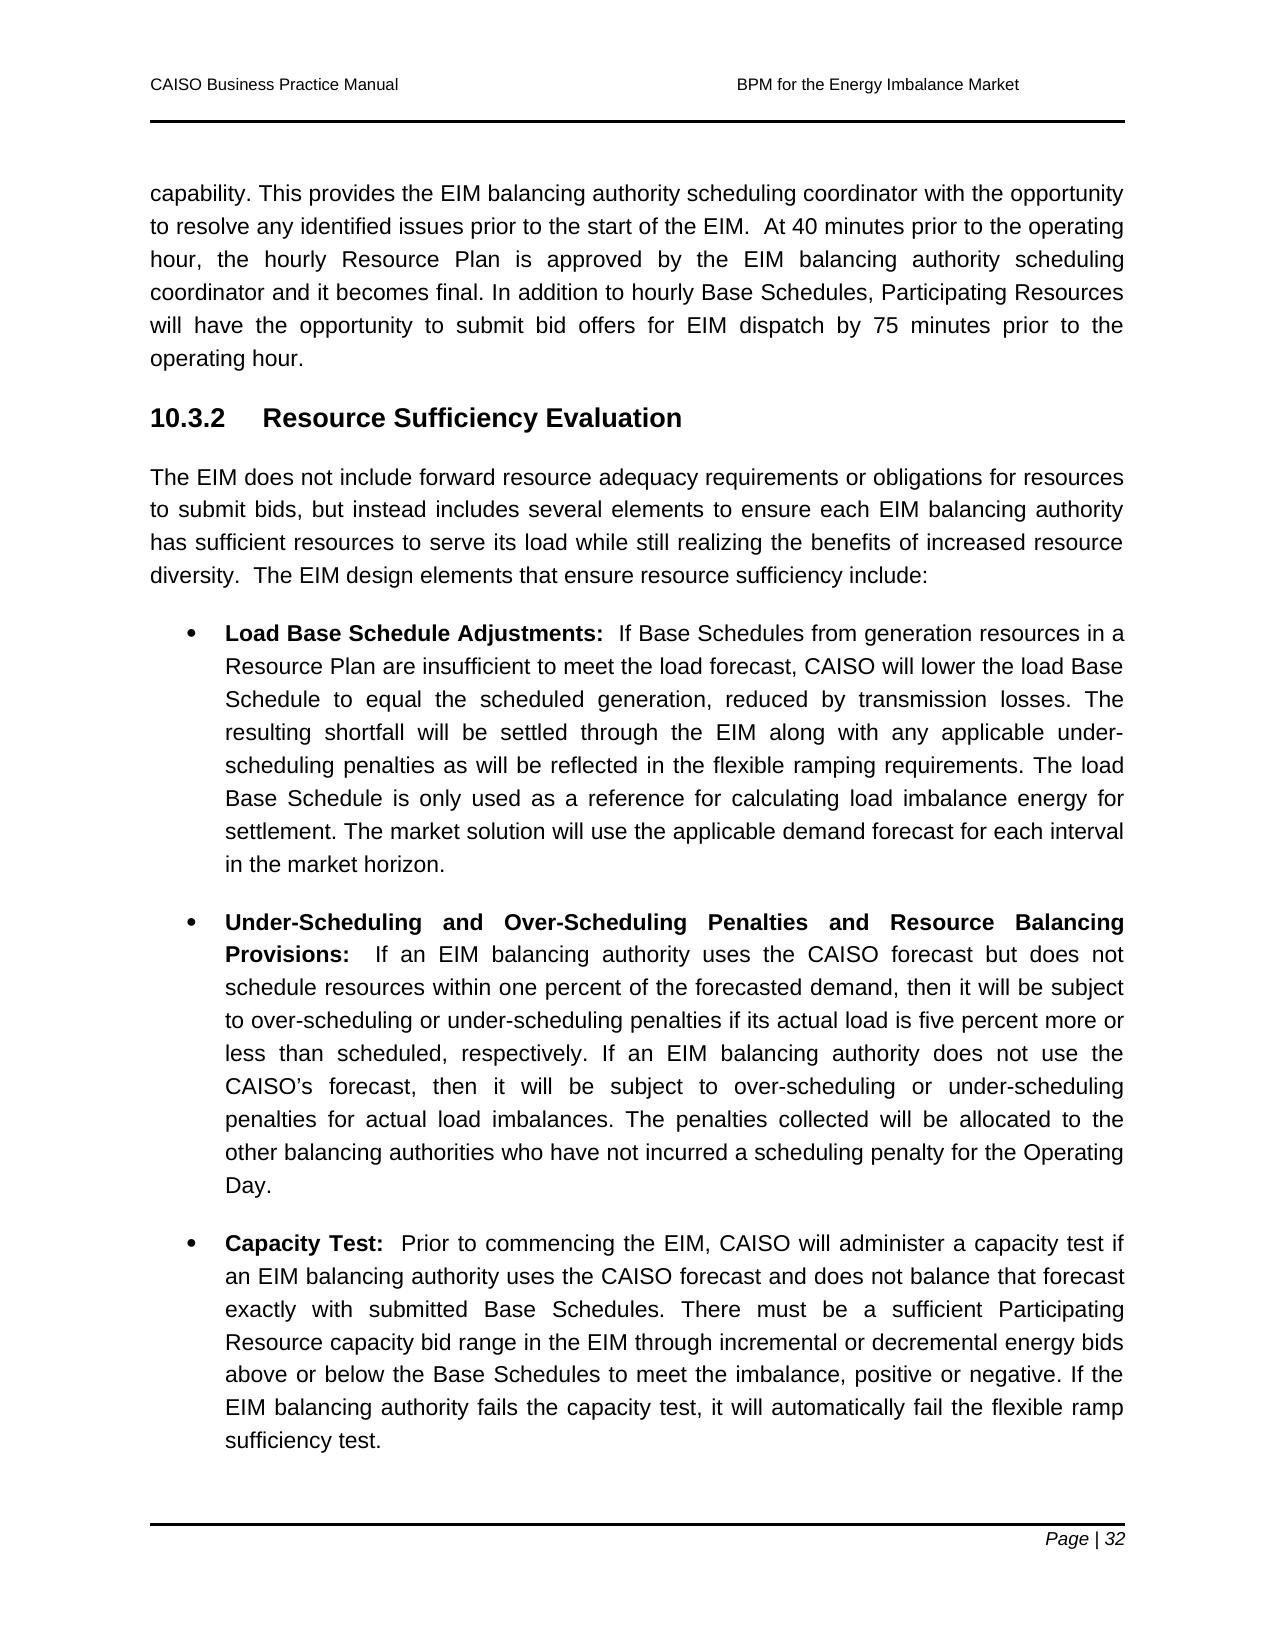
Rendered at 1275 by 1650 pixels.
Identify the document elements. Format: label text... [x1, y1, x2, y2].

subtitle Resource Sufficiency Evaluation [150, 402, 1125, 434]
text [150, 180, 1125, 371]
text The EIM does not include forward resource adequacy requirements or obligations for resources to submit bids, but instead includes several elements to ensure each EIM balancing authority has sufficient resources to serve its load while still realizing the benefits of increased resource diversity. The EIM design elements that ensure resource sufficiency include: [150, 463, 1125, 588]
list Load Base Schedule Adjustments: If Base Schedules from generation resources in a Resource Plan are insufficient to meet the load forecast, CAISO will lower the load Base Schedule to equal the scheduled generation, reduced by transmission losses. The resulting shortfall will be settled through the EIM along with any applicable under-scheduling penalties as will be reflected in the flexible ramping requirements. The load Base Schedule is only used as a reference for calculating load imbalance energy for settlement. The market solution will use the applicable demand forecast for each interval in the market horizon. [187, 620, 1125, 877]
list Under-Scheduling and Over-Scheduling Penalties and Resource Balancing Provisions: If an EIM balancing authority uses the CAISO forecast but does not schedule resources within one percent of the forecasted demand, then it will be subject to over-scheduling or under-scheduling penalties if its actual load is five percent more or less than scheduled, respectively. If an EIM balancing authority does not use the CAISO’s forecast, then it will be subject to over-scheduling or under-scheduling penalties for actual load imbalances. The penalties collected will be allocated to the other balancing authorities who have not incurred a scheduling penalty for the Operating Day. [187, 908, 1125, 1198]
list Capacity Test: Prior to commencing the EIM, CAISO will administer a capacity test if an EIM balancing authority uses the CAISO forecast and does not balance that forecast exactly with submitted Base Schedules. There must be a sufficient Participating Resource capacity bid range in the EIM through incremental or decremental energy bids above or below the Base Schedules to meet the imbalance, positive or negative. If the EIM balancing authority fails the capacity test, it will automatically fail the flexible ramp sufficiency test. [187, 1230, 1125, 1453]
